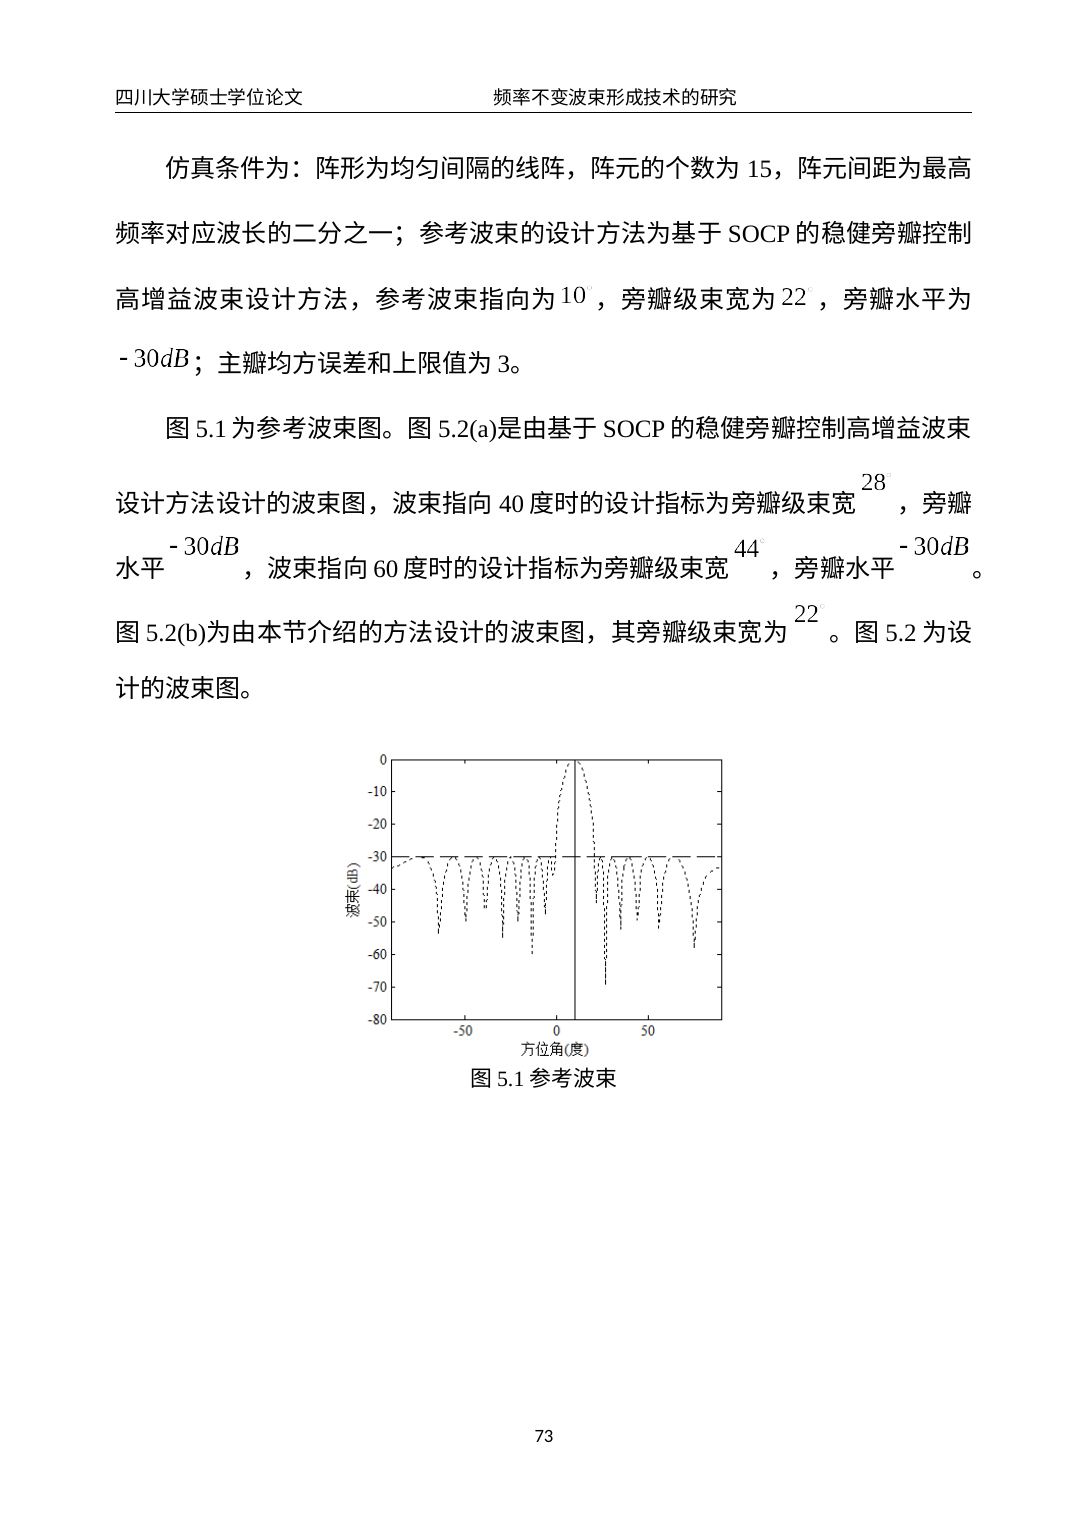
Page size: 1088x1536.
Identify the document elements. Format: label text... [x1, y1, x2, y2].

text 图5.1 参考波束 [115, 1060, 972, 1093]
text 图5.1为参考波束图。图5.2(a)是由基于SOCP的稳健旁瓣控制高增益波束设计方法设计的波束图，波束指向40度时的设计指标为旁瓣级束宽，旁瓣水平，波束指向60度时的设计指标为旁瓣级束宽，旁瓣水平。图5.2(b)为由本节介绍的方法设计的波束图，其旁瓣级束宽为。图5.2为设计的波束图。 [115, 394, 972, 719]
picture [337, 735, 762, 1059]
text 仿真条件为：阵形为均匀间隔的线阵，阵元的个数为15，阵元间距为最高频率对应波长的二分之一；参考波束的设计方法为基于SOCP的稳健旁瓣控制高增益波束设计方法，参考波束指向为，旁瓣级束宽为，旁瓣水平为；主瓣均方误差和上限值为3。 [115, 134, 972, 394]
